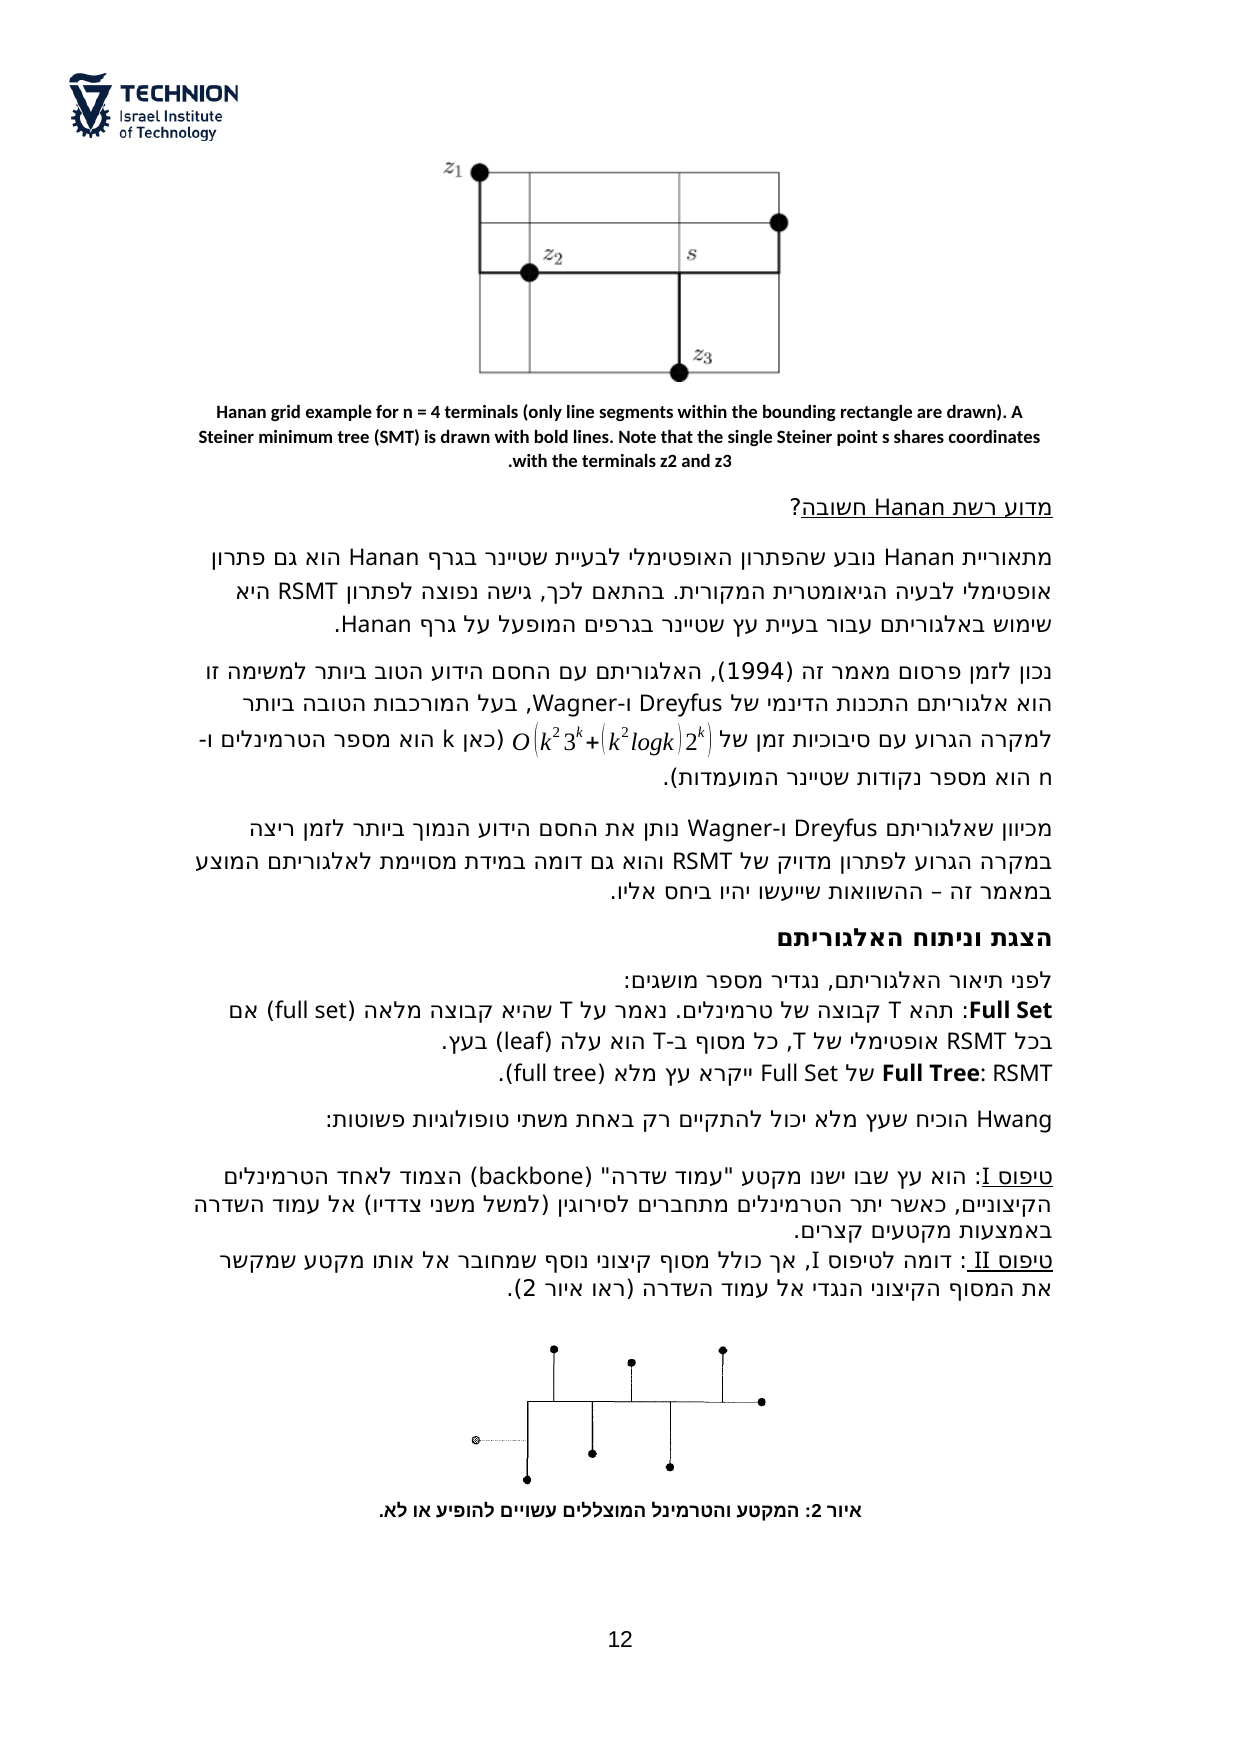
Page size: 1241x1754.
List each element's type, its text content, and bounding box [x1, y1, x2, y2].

picture [441, 150, 799, 382]
text נכון לזמן פרסום מאמר זה (1994), האלגוריתם עם החסם הידוע הטוב ביותר למשימה זו הוא אלגוריתם התכנות הדינמי של Dreyfus ו-Wagner, בעל המורכבות הטובה ביותר למקרה הגרוע עם סיבוכיות זמן של (כאן k הוא מספר הטרמינלים ו-n הוא מספר נקודות שטיינר המועמדות). [187, 658, 1053, 792]
text Hwang הוכיח שעץ מלא יכול להתקיים רק באחת משתי טופולוגיות פשוטות: [187, 1103, 1053, 1135]
text Full Set: תהא T קבוצה של טרמינלים. נאמר על T שהיא קבוצה מלאה (full set) אם בכל RSMT אופטימלי של T, כל מסוף ב-T הוא עלה (leaf) בעץ. [187, 994, 1053, 1057]
text Hanan grid example for n = 4 terminals (only line segments within the bounding rectangle are drawn). A Steiner minimum tree (SMT) is drawn with bold lines. Note that the single Steiner point s shares coordinates with the terminals z2 and z3. [187, 400, 1053, 472]
text Full Tree: RSMT של Full Set ייקרא עץ מלא (full tree). [187, 1057, 1053, 1088]
text מדוע רשת Hanan חשובה? [187, 491, 1053, 522]
text לפני תיאור האלגוריתם, נגדיר מספר מושגים: [187, 967, 1053, 994]
text איור 2: המקטע והטרמינל המוצללים עשויים להופיע או לא. [187, 1500, 1053, 1522]
text מכיוון שאלגוריתם Dreyfus ו-Wagner נותן את החסם הידוע הנמוך ביותר לזמן ריצה במקרה הגרוע לפתרון מדויק של RSMT והוא גם דומה במידת מסויימת לאלגוריתם המוצע במאמר זה – ההשוואות שייעשו יהיו ביחס אליו. [187, 812, 1053, 905]
text מתאוריית Hanan נובע שהפתרון האופטימלי לבעיית שטיינר בגרף Hanan הוא גם פתרון אופטימלי לבעיה הגיאומטרית המקורית. בהתאם לכך, גישה נפוצה לפתרון RSMT היא שימוש באלגוריתם עבור בעיית עץ שטיינר בגרפים המופעל על גרף Hanan. [187, 541, 1053, 639]
text טיפוס I: הוא עץ שבו ישנו מקטע "עמוד שדרה" (backbone) הצמוד לאחד הטרמינלים הקיצוניים, כאשר יתר הטרמינלים מתחברים לסירוגין (למשל משני צדדיו) אל עמוד השדרה באמצעות מקטעים קצרים. [187, 1160, 1053, 1244]
picture [426, 1333, 814, 1501]
text הצגת וניתוח האלגוריתם [187, 924, 1053, 953]
text טיפוס II : דומה לטיפוס I, אך כולל מסוף קיצוני נוסף שמחובר אל אותו מקטע שמקשר את המסוף הקיצוני הנגדי אל עמוד השדרה (ראו איור 2). [187, 1244, 1053, 1302]
